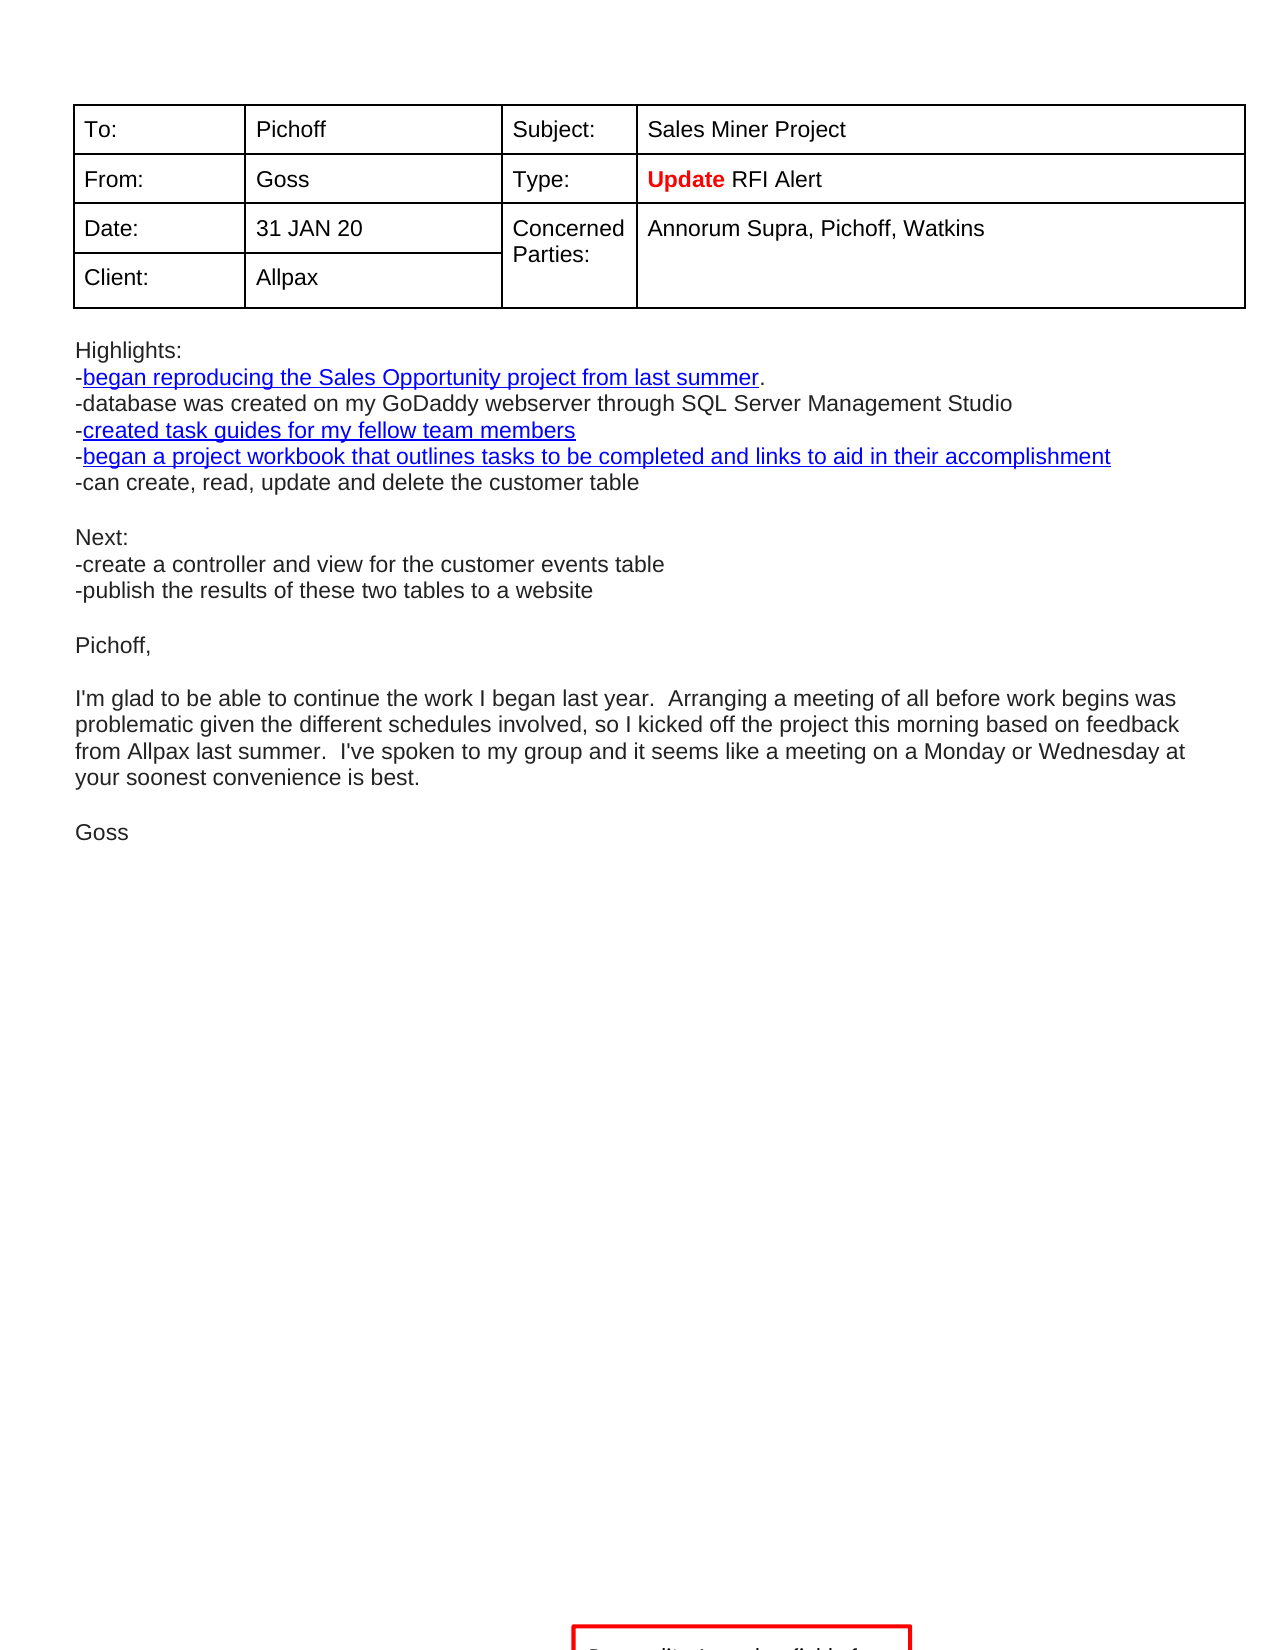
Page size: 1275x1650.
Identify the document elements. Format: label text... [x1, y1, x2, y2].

text -created task guides for my fellow team members [75, 417, 1200, 443]
text -create a controller and view for the customer events table [75, 551, 1200, 577]
text -publish the results of these two tables to a website [75, 577, 1200, 603]
text I'm glad to be able to continue the work I began last year. Arranging a meeting of all before work begins was problematic given the different schedules involved, so I kicked off the project this morning based on feedback from Allpax last summer. I've spoken to my group and it seems like a meeting on a Monday or Wednesday at your soonest convenience is best. [75, 685, 1200, 790]
text Next: [75, 524, 1200, 551]
table_cell Annorum Supra, Pichoff, Watkins [638, 204, 1244, 307]
table_cell Goss [246, 155, 501, 202]
table_header To: [75, 106, 244, 153]
table_cell Date: [75, 204, 244, 252]
text Highlights: [75, 337, 1200, 364]
table_header Pichoff [246, 106, 501, 153]
text -can create, read, update and delete the customer table [75, 469, 1200, 496]
table_cell Client: [75, 254, 244, 307]
table_cell From: [75, 155, 244, 202]
text Goss [75, 819, 1200, 845]
table_cell Update RFI Alert [638, 155, 1244, 202]
table_header Subject: [503, 106, 636, 153]
text -began a project workbook that outlines tasks to be completed and links to aid in their accomplishment [75, 443, 1200, 469]
text -began reproducing the Sales Opportunity project from last summer. [75, 364, 1200, 390]
text -database was created on my GoDaddy webserver through SQL Server Management Studio [75, 390, 1200, 417]
text Pichoff, [75, 632, 1200, 658]
table_cell Allpax [246, 254, 501, 307]
table_cell Concerned Parties: [503, 204, 636, 307]
table_cell Type: [503, 155, 636, 202]
table_header Sales Miner Project [638, 106, 1244, 153]
table_cell 31 JAN 20 [246, 204, 501, 252]
